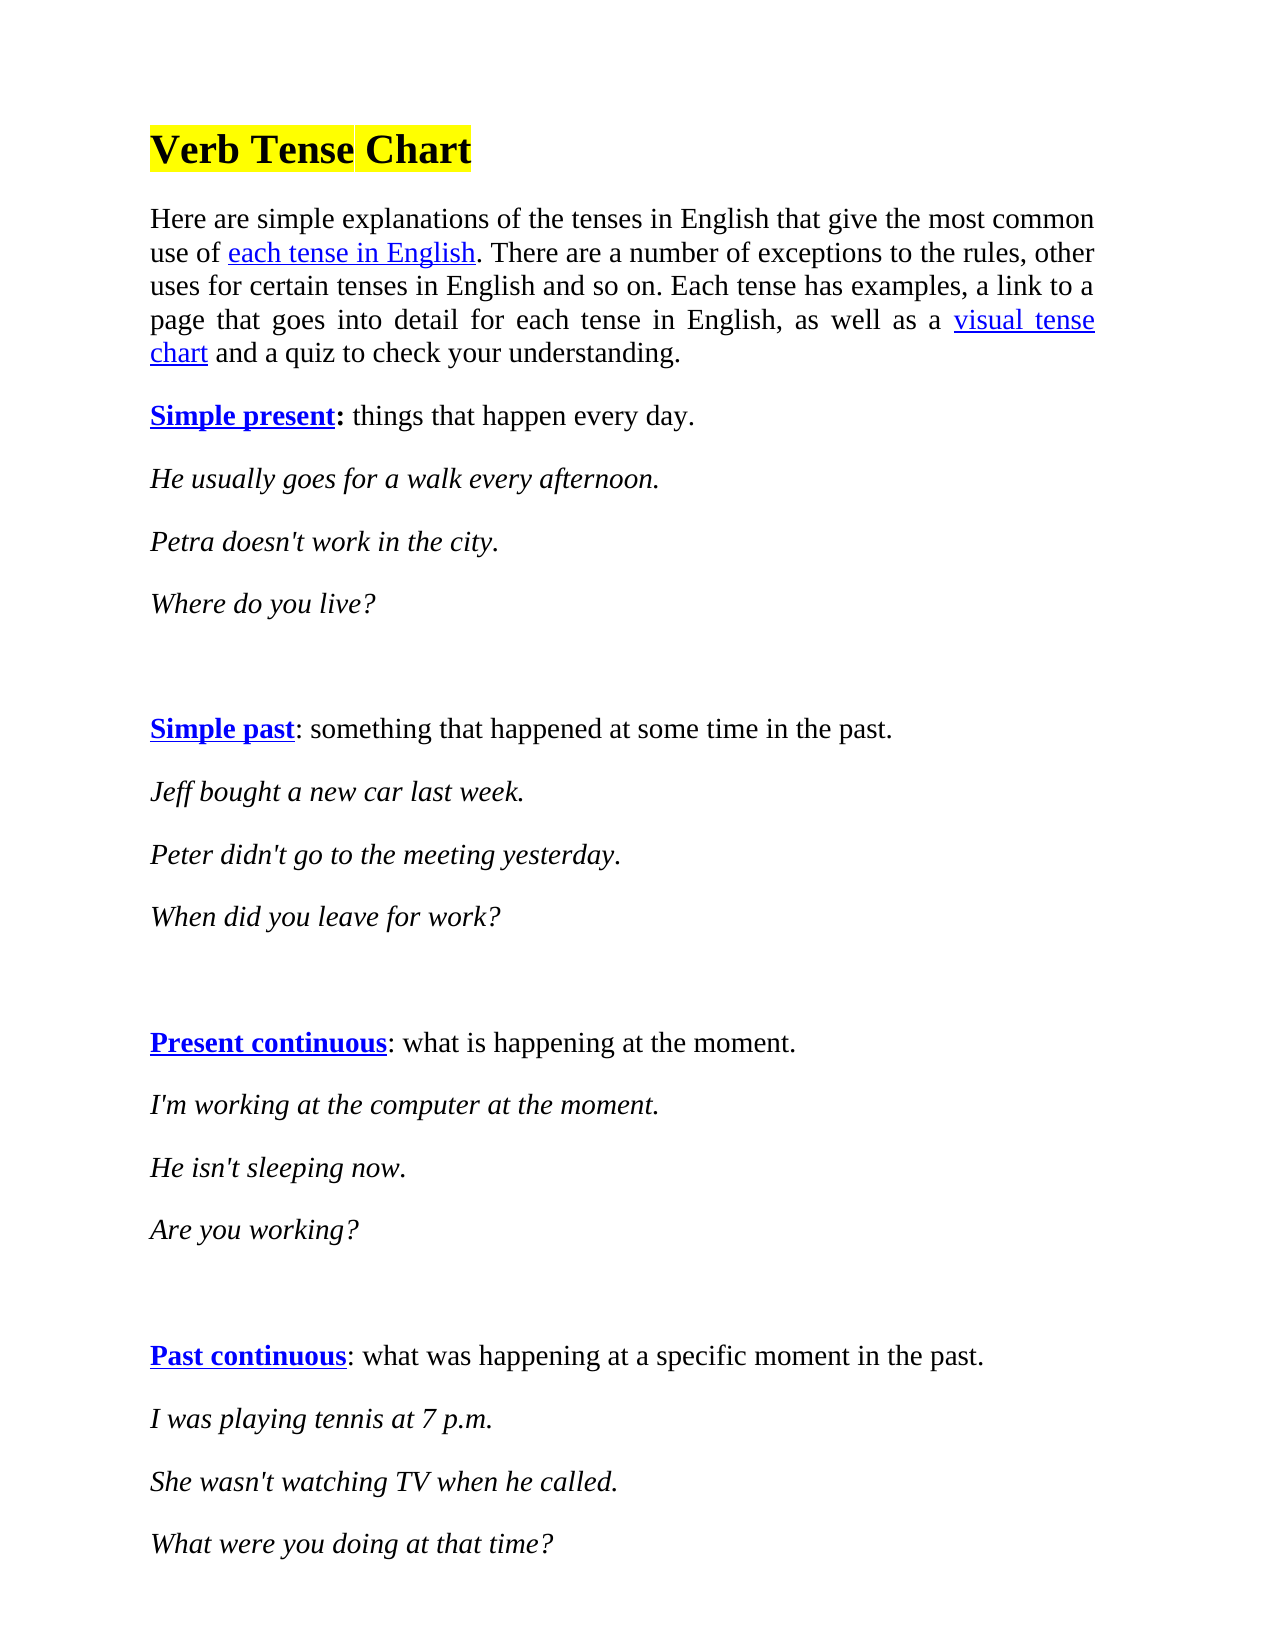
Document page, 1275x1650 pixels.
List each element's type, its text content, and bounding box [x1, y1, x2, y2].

subtitle Verb Tense Chart [150, 124, 1137, 172]
text Simple present: things that happen every day. [150, 398, 1137, 432]
text Past continuous: what was happening at a specific moment in the past. [150, 1338, 1137, 1372]
text Simple past: something that happened at some time in the past. [150, 712, 1137, 745]
text Are you working? [150, 1213, 1137, 1246]
text Present continuous: what is happening at the moment. [150, 1025, 1137, 1058]
text She wasn't watching TV when he called. What were you doing at that time? [150, 1464, 662, 1560]
text He usually goes for a walk every afternoon. Petra doesn't work in the city. [150, 461, 662, 557]
text Jeff bought a new car last week. [150, 774, 1137, 808]
text Here are simple explanations of the tenses in English that give the most common use of each tense in English. There are a number of exceptions to the rules, other uses for certain tenses in English and so on. Each tense has examples, a link to a page that goes into detail for each tense in English, as well as a visual tense chart and a quiz to check your understanding. [150, 201, 1095, 369]
text Peter didn't go to the meeting yesterday. When did you leave for work? [150, 837, 624, 933]
text Where do you live? [150, 587, 1137, 620]
text I'm working at the computer at the moment. He isn't sleeping now. [150, 1087, 662, 1184]
text I was playing tennis at 7 p.m. [150, 1401, 1137, 1434]
